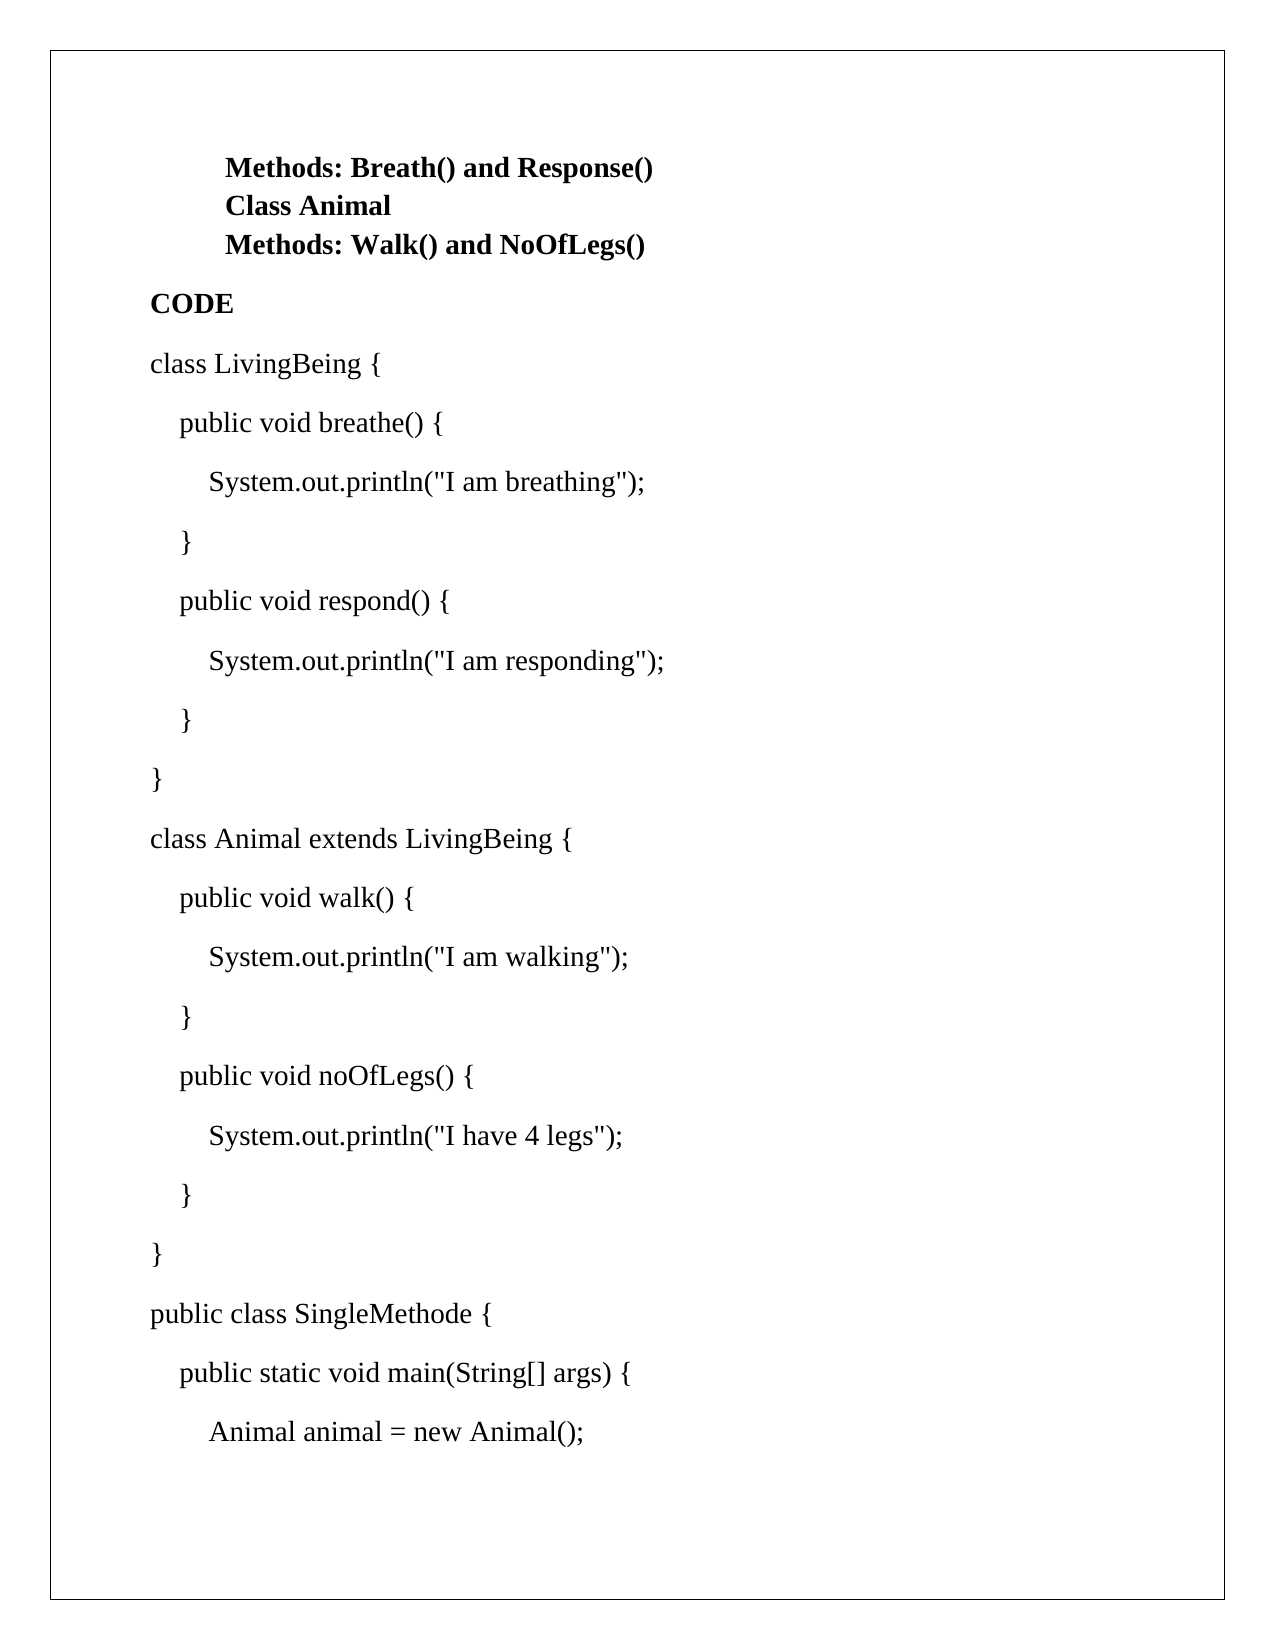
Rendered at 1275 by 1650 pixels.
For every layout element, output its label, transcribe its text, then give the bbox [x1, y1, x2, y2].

text } [150, 524, 1125, 557]
text CODE [150, 286, 1125, 320]
text System.out.println("I am breathing"); [150, 464, 1125, 498]
text System.out.println("I have 4 legs"); [150, 1118, 1125, 1151]
text public void respond() { [150, 583, 1125, 617]
text } [150, 1236, 1125, 1270]
list Methods: Breath() and Response() [225, 150, 1125, 183]
text public void breathe() { [150, 405, 1125, 439]
text class Animal extends LivingBeing { [150, 821, 1125, 854]
text } [150, 761, 1125, 795]
text } [150, 1177, 1125, 1211]
text System.out.println("I am walking"); [150, 939, 1125, 973]
text class LivingBeing { [150, 346, 1125, 379]
text Animal animal = new Animal(); [150, 1414, 1125, 1448]
text public void walk() { [150, 880, 1125, 914]
list Class Animal [225, 188, 1125, 222]
text System.out.println("I am responding"); [150, 643, 1125, 676]
text public void noOfLegs() { [150, 1058, 1125, 1092]
text } [150, 702, 1125, 736]
text public static void main(String[] args) { [150, 1355, 1125, 1389]
list Methods: Walk() and NoOfLegs() [225, 227, 1125, 261]
text public class SingleMethode { [150, 1296, 1125, 1329]
text } [150, 999, 1125, 1032]
